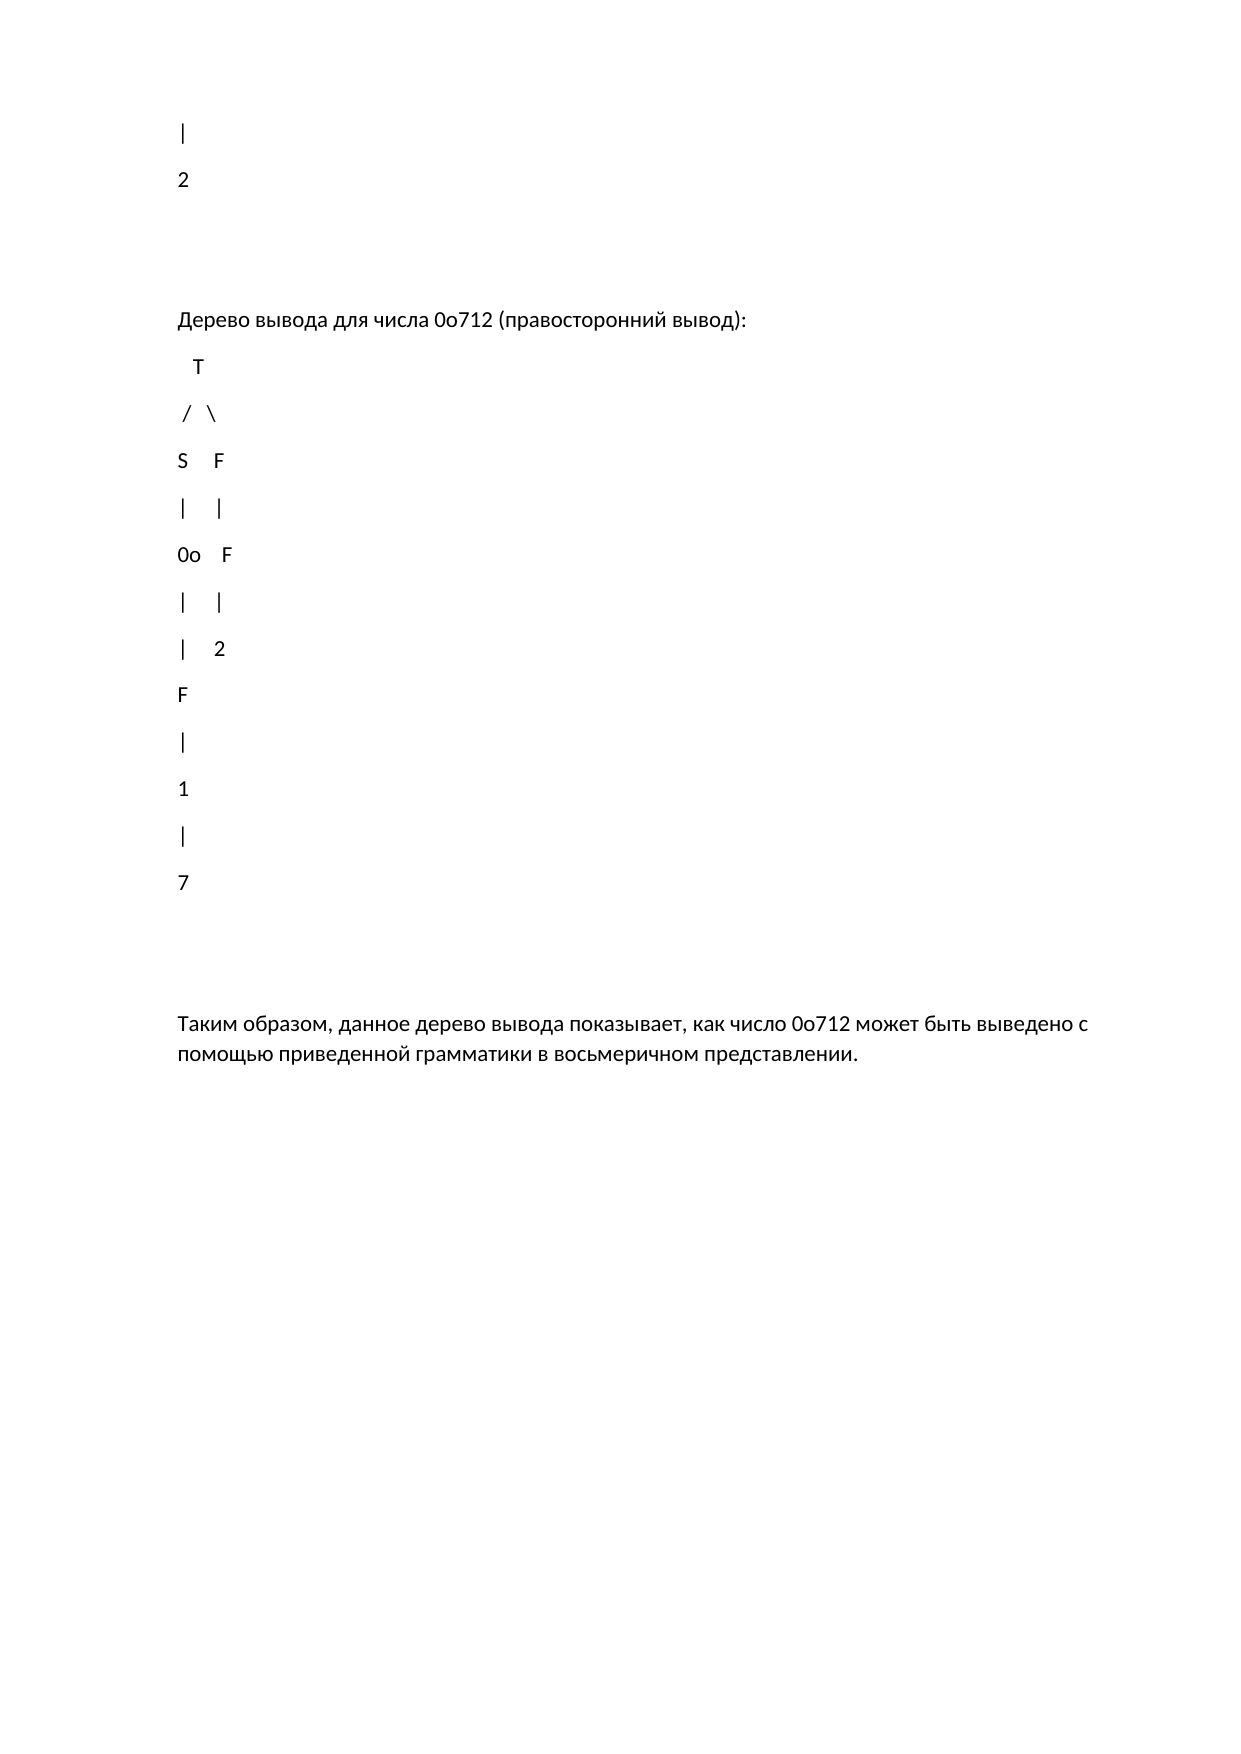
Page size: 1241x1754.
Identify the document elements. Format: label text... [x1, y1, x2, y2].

text Таким образом, данное дерево вывода показывает, как число 0o712 может быть выведено с помощью приведенной грамматики в восьмеричном представлении. [177, 1009, 1152, 1067]
text S F [177, 446, 1152, 474]
text 0o F [177, 540, 1152, 568]
text T [177, 352, 1152, 381]
text | [177, 821, 1152, 849]
text | [177, 118, 1152, 146]
text F [177, 681, 1152, 709]
text | | [177, 587, 1152, 615]
text 7 [177, 868, 1152, 896]
text / \ [177, 399, 1152, 427]
text | [177, 727, 1152, 756]
text | | [177, 493, 1152, 521]
text 1 [177, 774, 1152, 802]
text | 2 [177, 634, 1152, 662]
text Дерево вывода для числа 0o712 (правосторонний вывод): [177, 306, 1152, 334]
text 2 [177, 165, 1152, 193]
